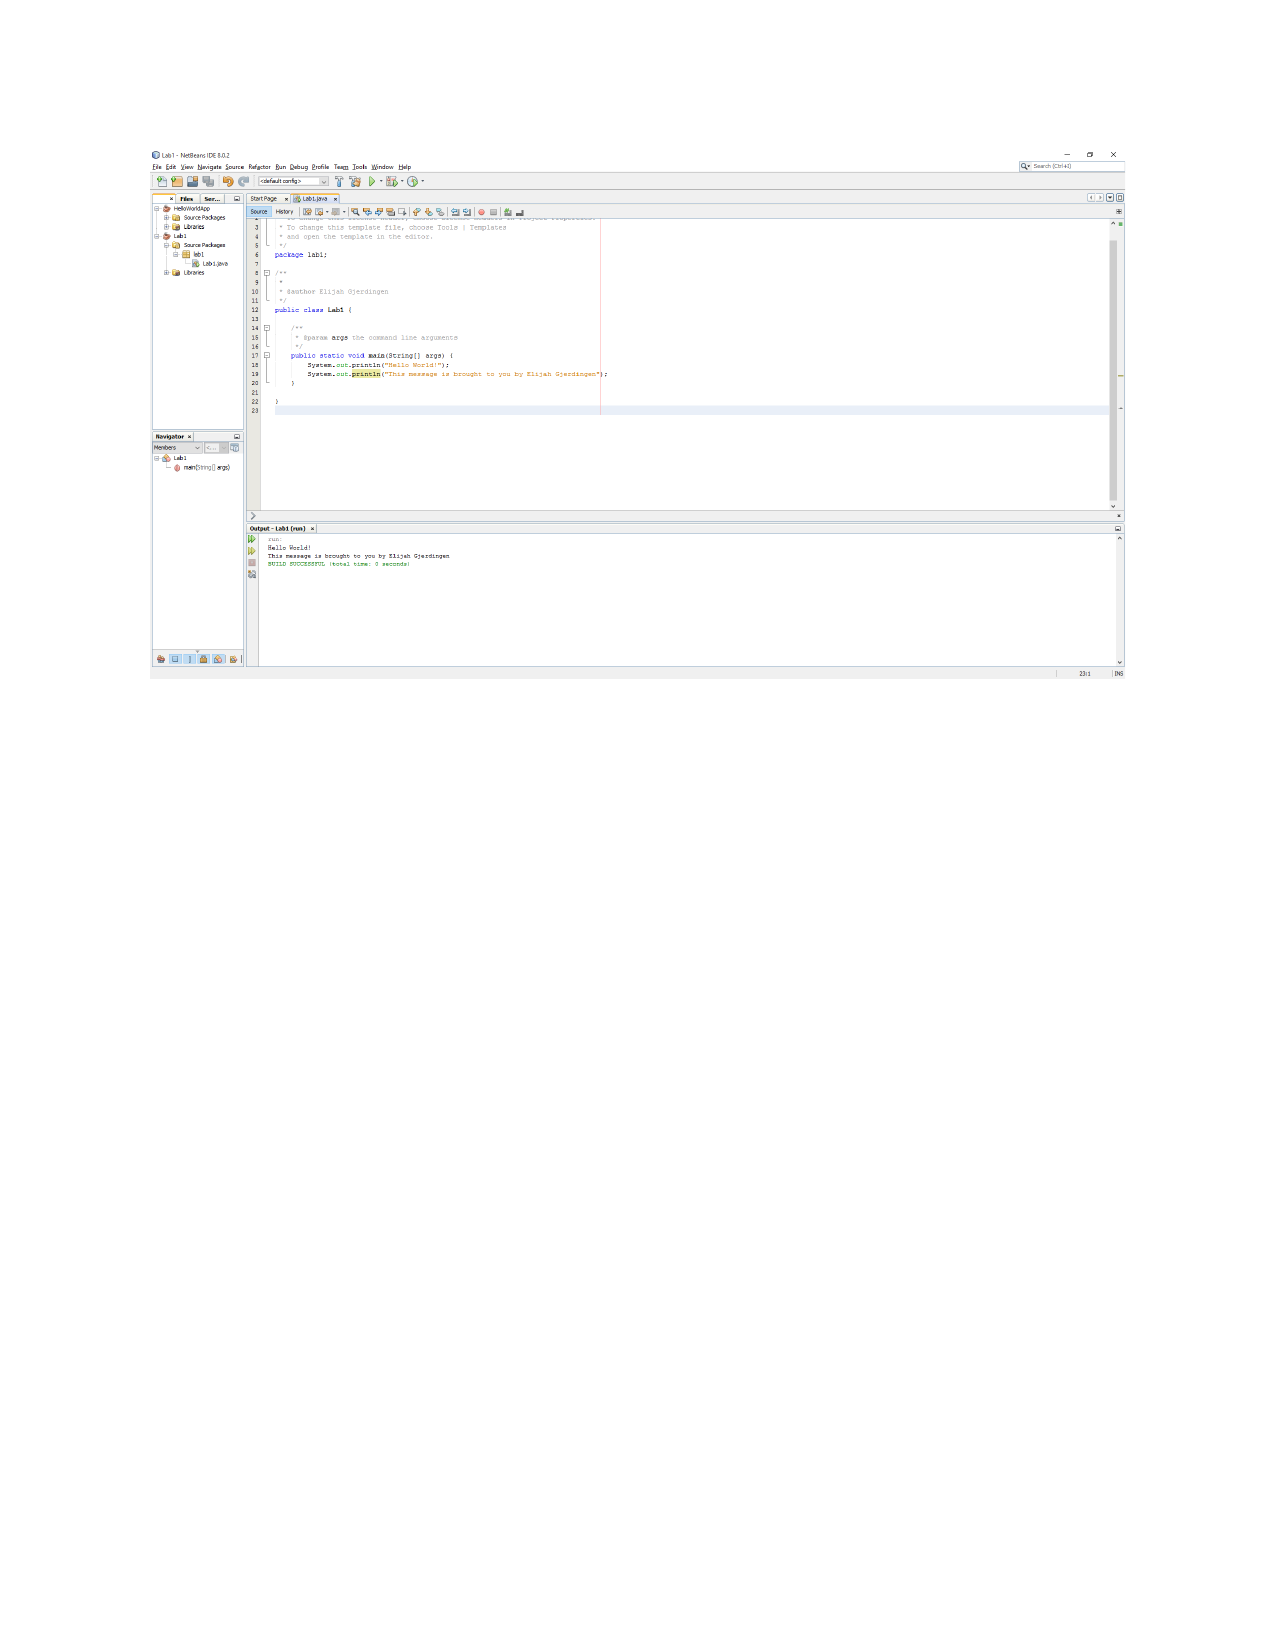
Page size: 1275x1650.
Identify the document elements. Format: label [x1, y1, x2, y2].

picture [150, 150, 1125, 679]
